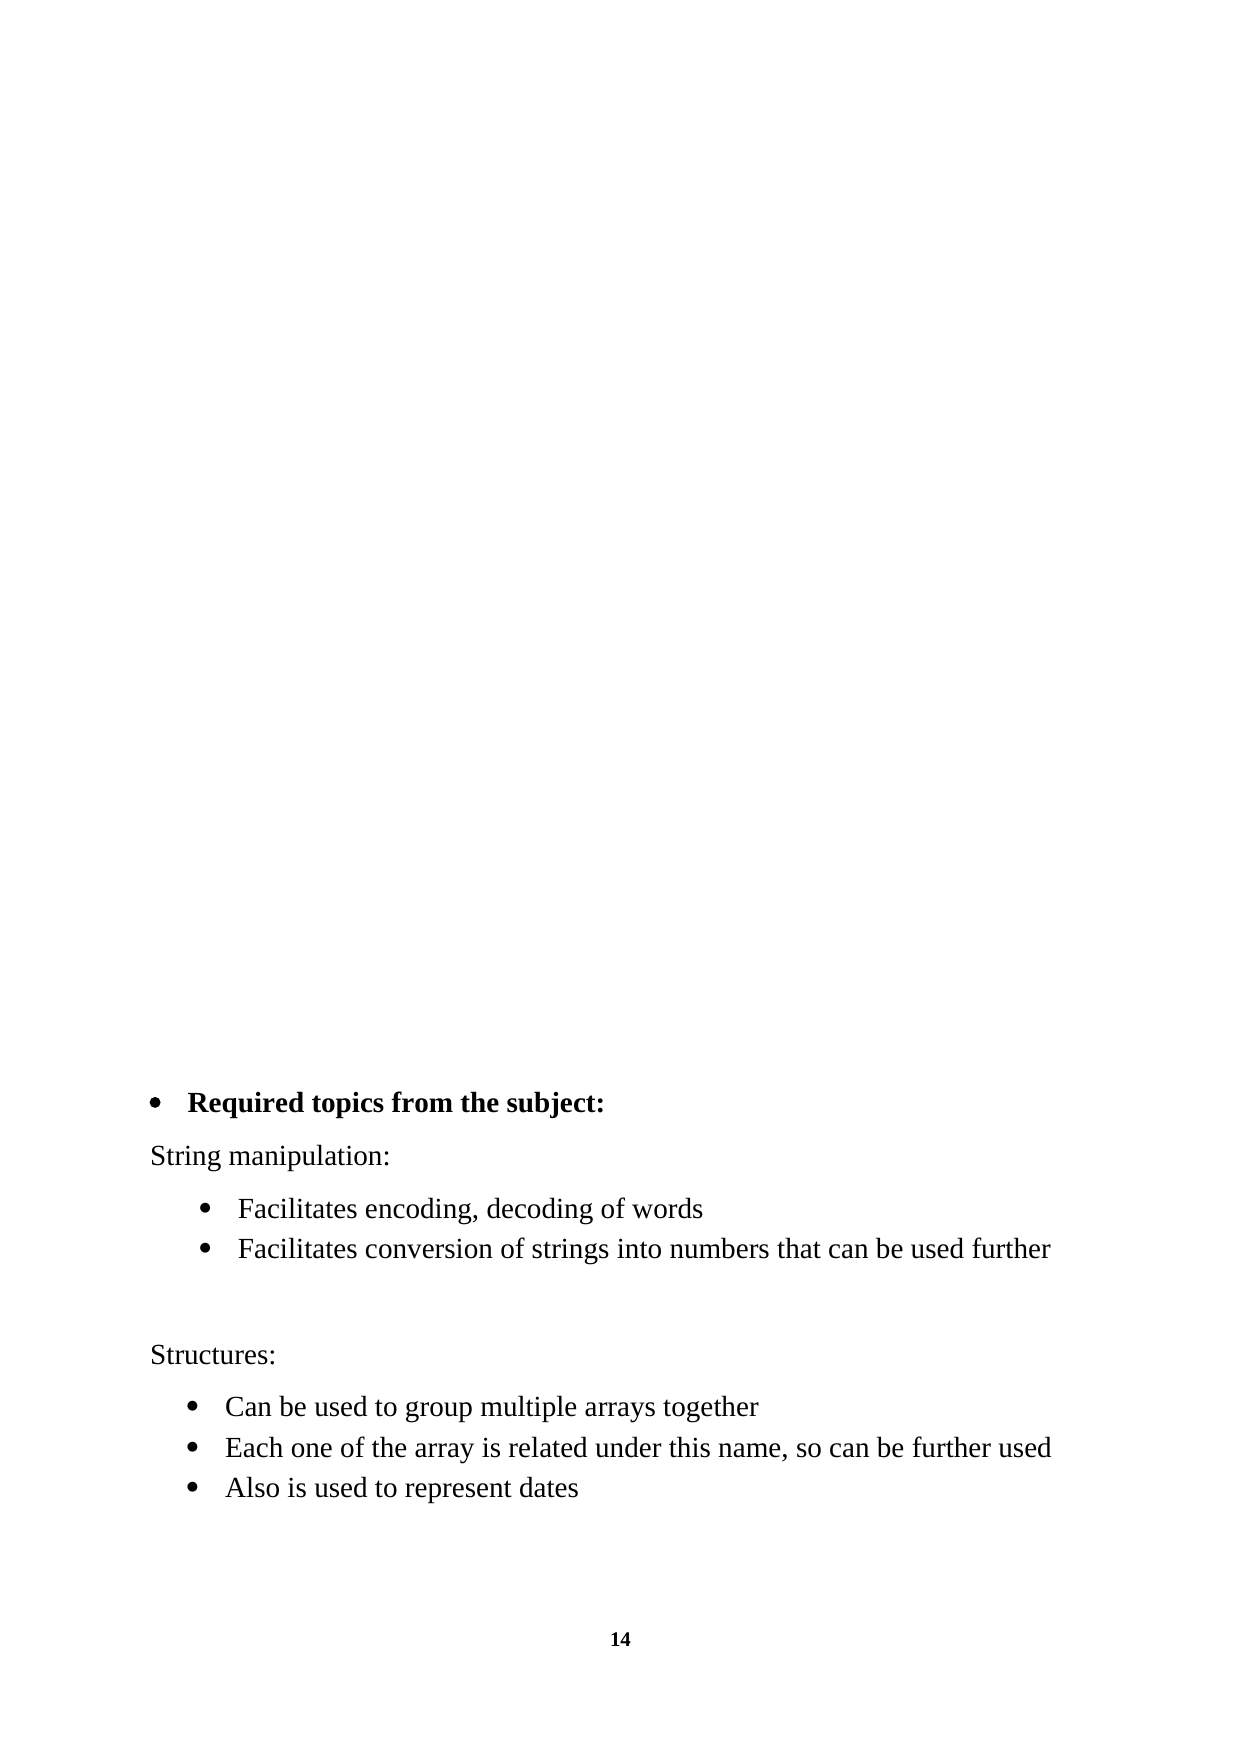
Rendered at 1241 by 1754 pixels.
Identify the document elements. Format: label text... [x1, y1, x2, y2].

list Facilitates encoding, decoding of words [200, 1191, 1090, 1224]
list Required topics from the subject: [150, 1085, 1090, 1119]
text String manipulation: [150, 1138, 1090, 1172]
list Each one of the array is related under this name, so can be further used [187, 1430, 1090, 1463]
list Facilitates conversion of strings into numbers that can be used further [200, 1231, 1090, 1265]
list Also is used to represent dates [187, 1470, 1090, 1504]
list Can be used to group multiple arrays together [187, 1389, 1090, 1423]
text Structures: [150, 1337, 1090, 1370]
